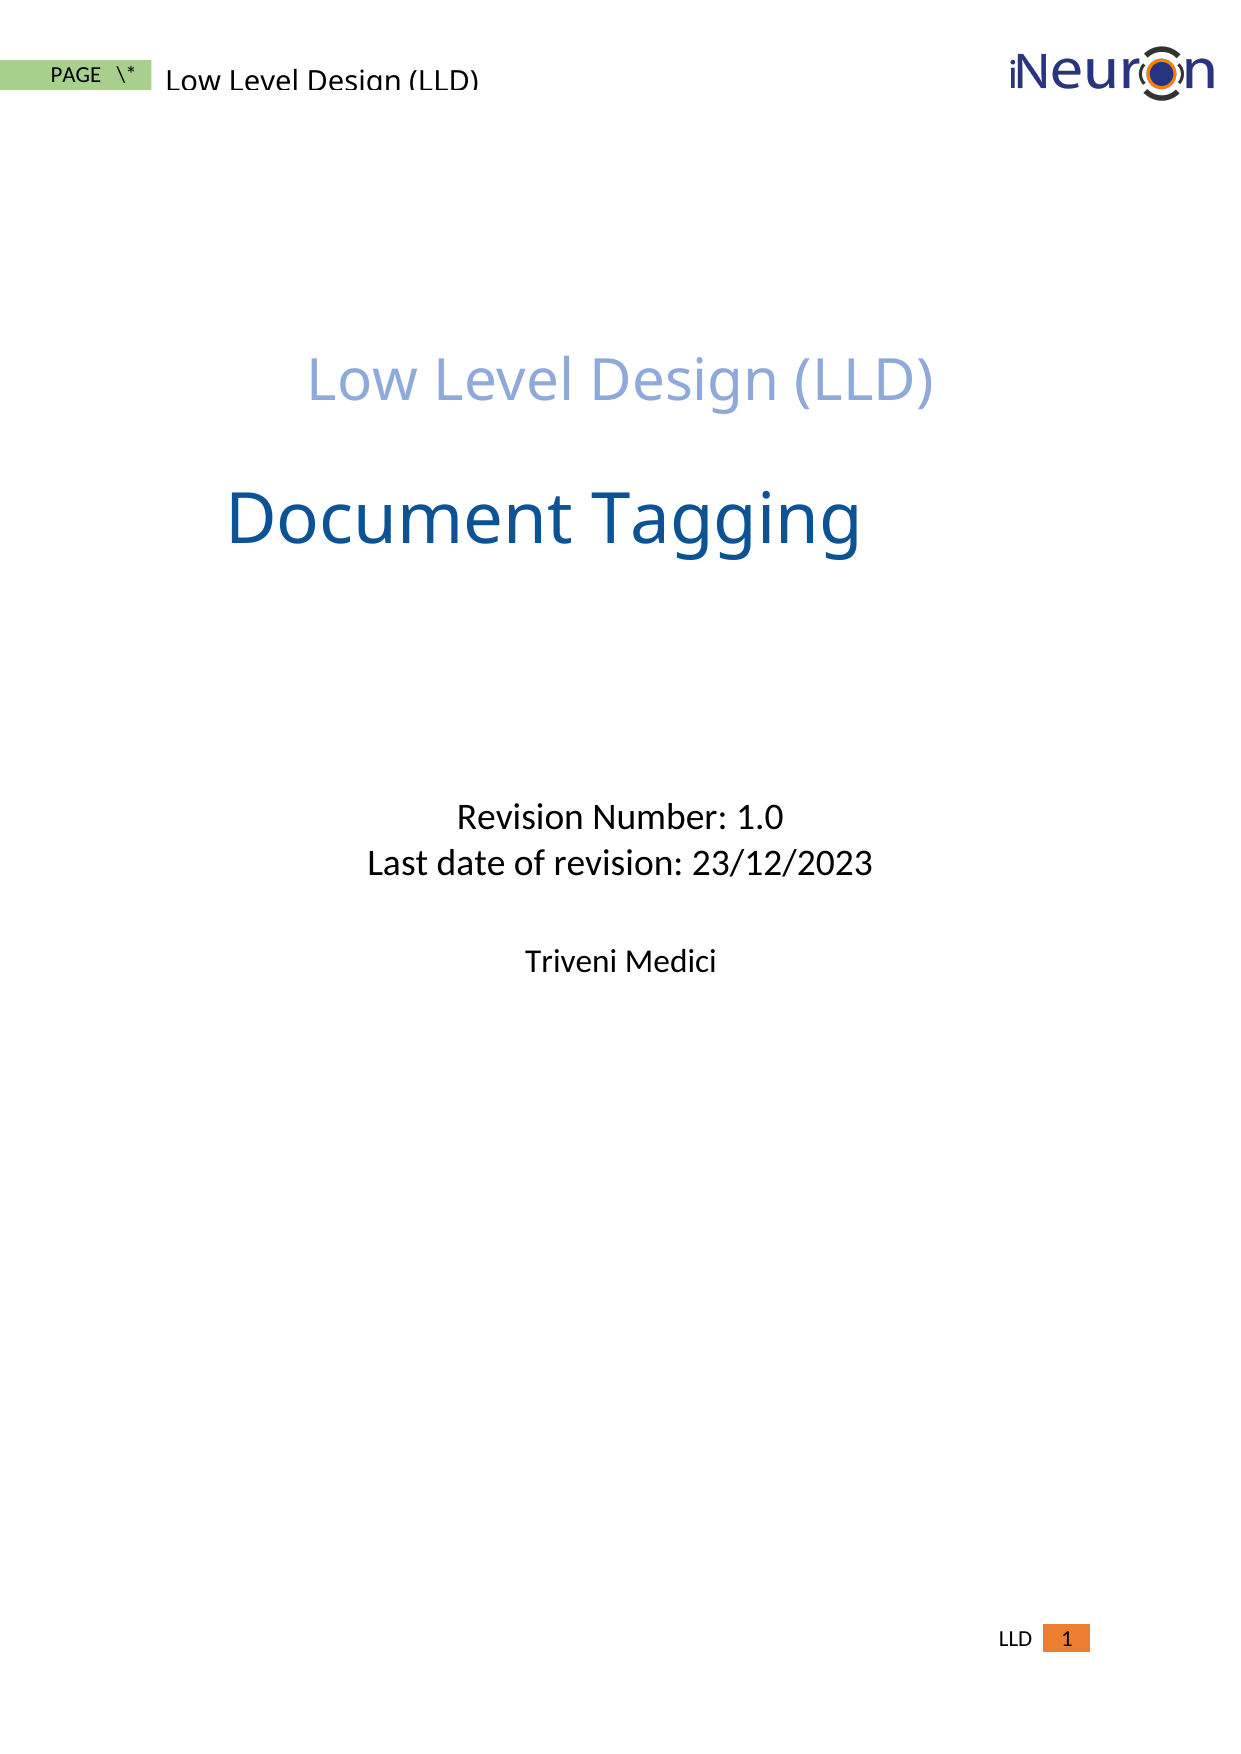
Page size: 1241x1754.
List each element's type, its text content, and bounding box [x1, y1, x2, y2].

text Low Level Design (LLD) [150, 337, 1090, 417]
text Last date of revision: 23/12/2023 [150, 839, 1090, 885]
text Revision Number: 1.0 [150, 793, 1090, 839]
picture [1008, 38, 1218, 103]
text Document Tagging [225, 467, 1090, 564]
text Triveni Medici [450, 940, 1090, 981]
